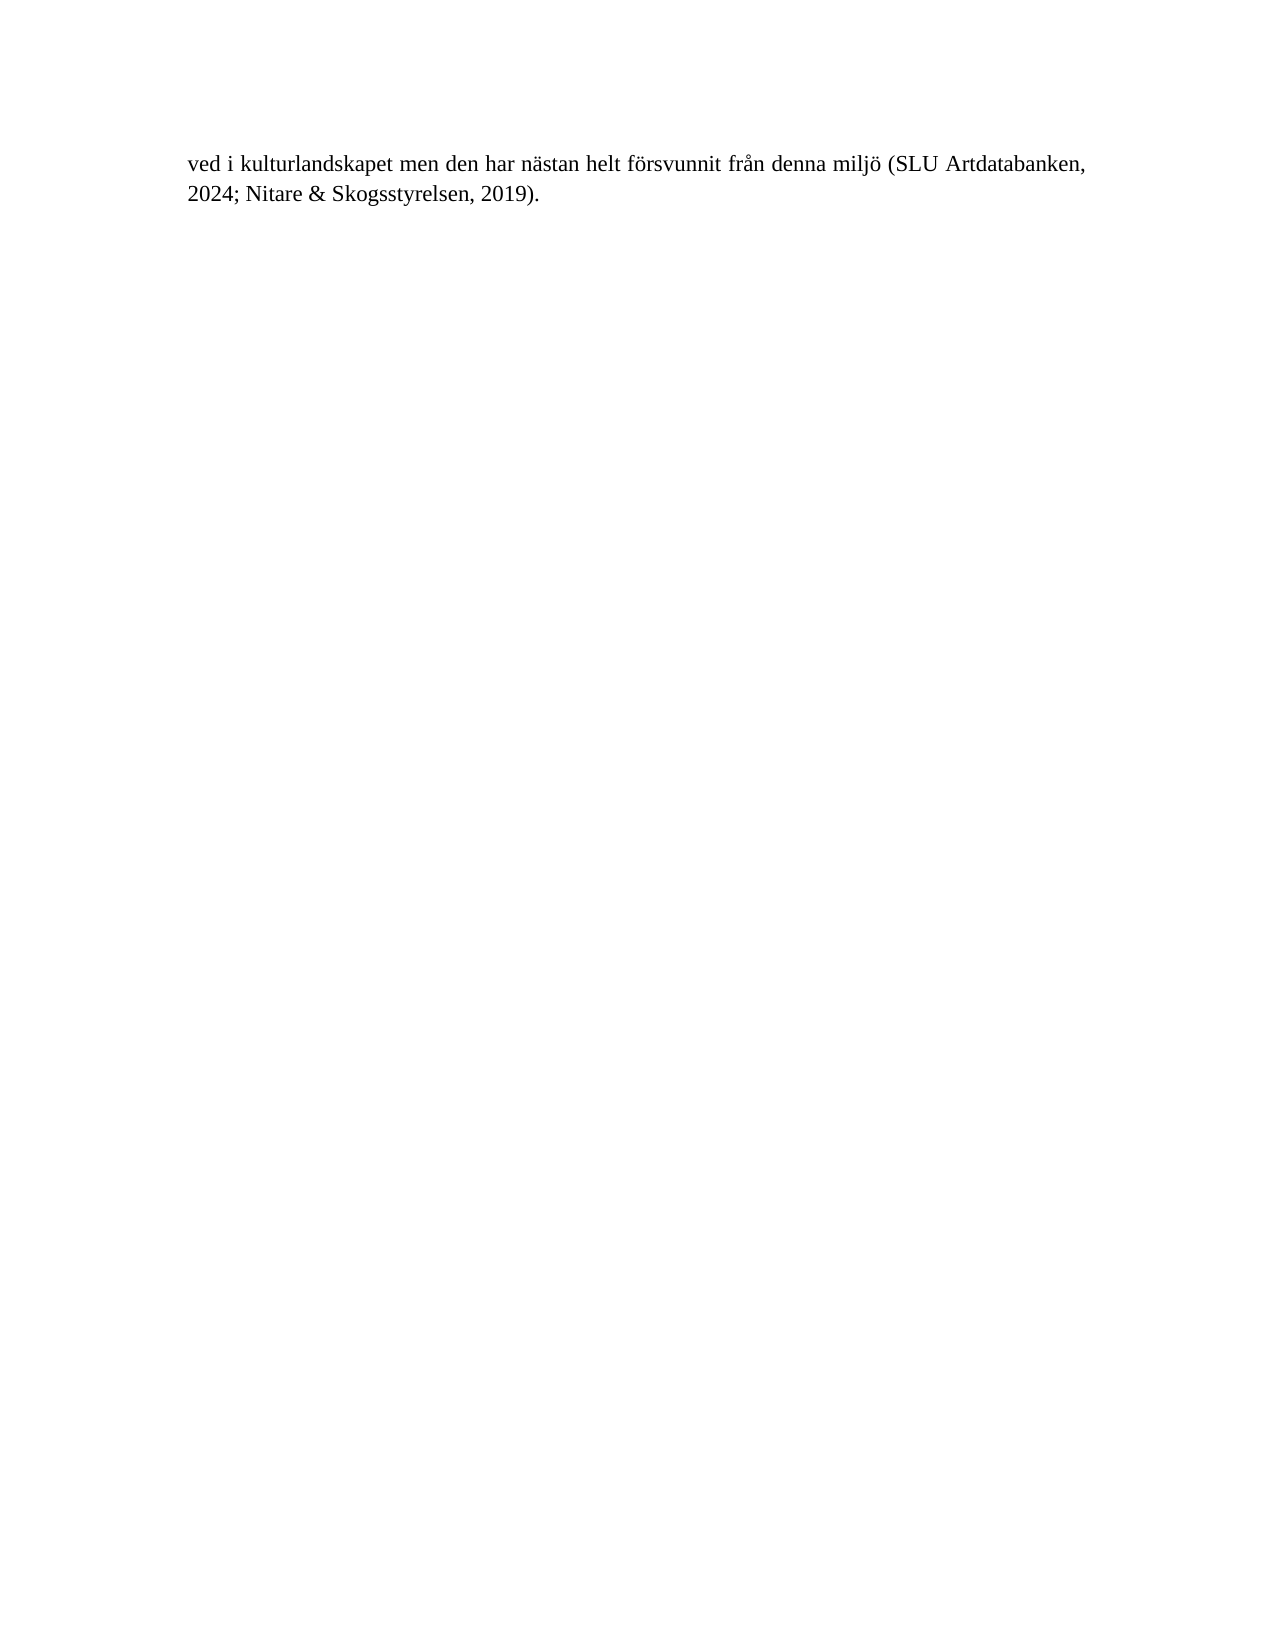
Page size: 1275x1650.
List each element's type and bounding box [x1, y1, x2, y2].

text [187, 150, 1087, 207]
